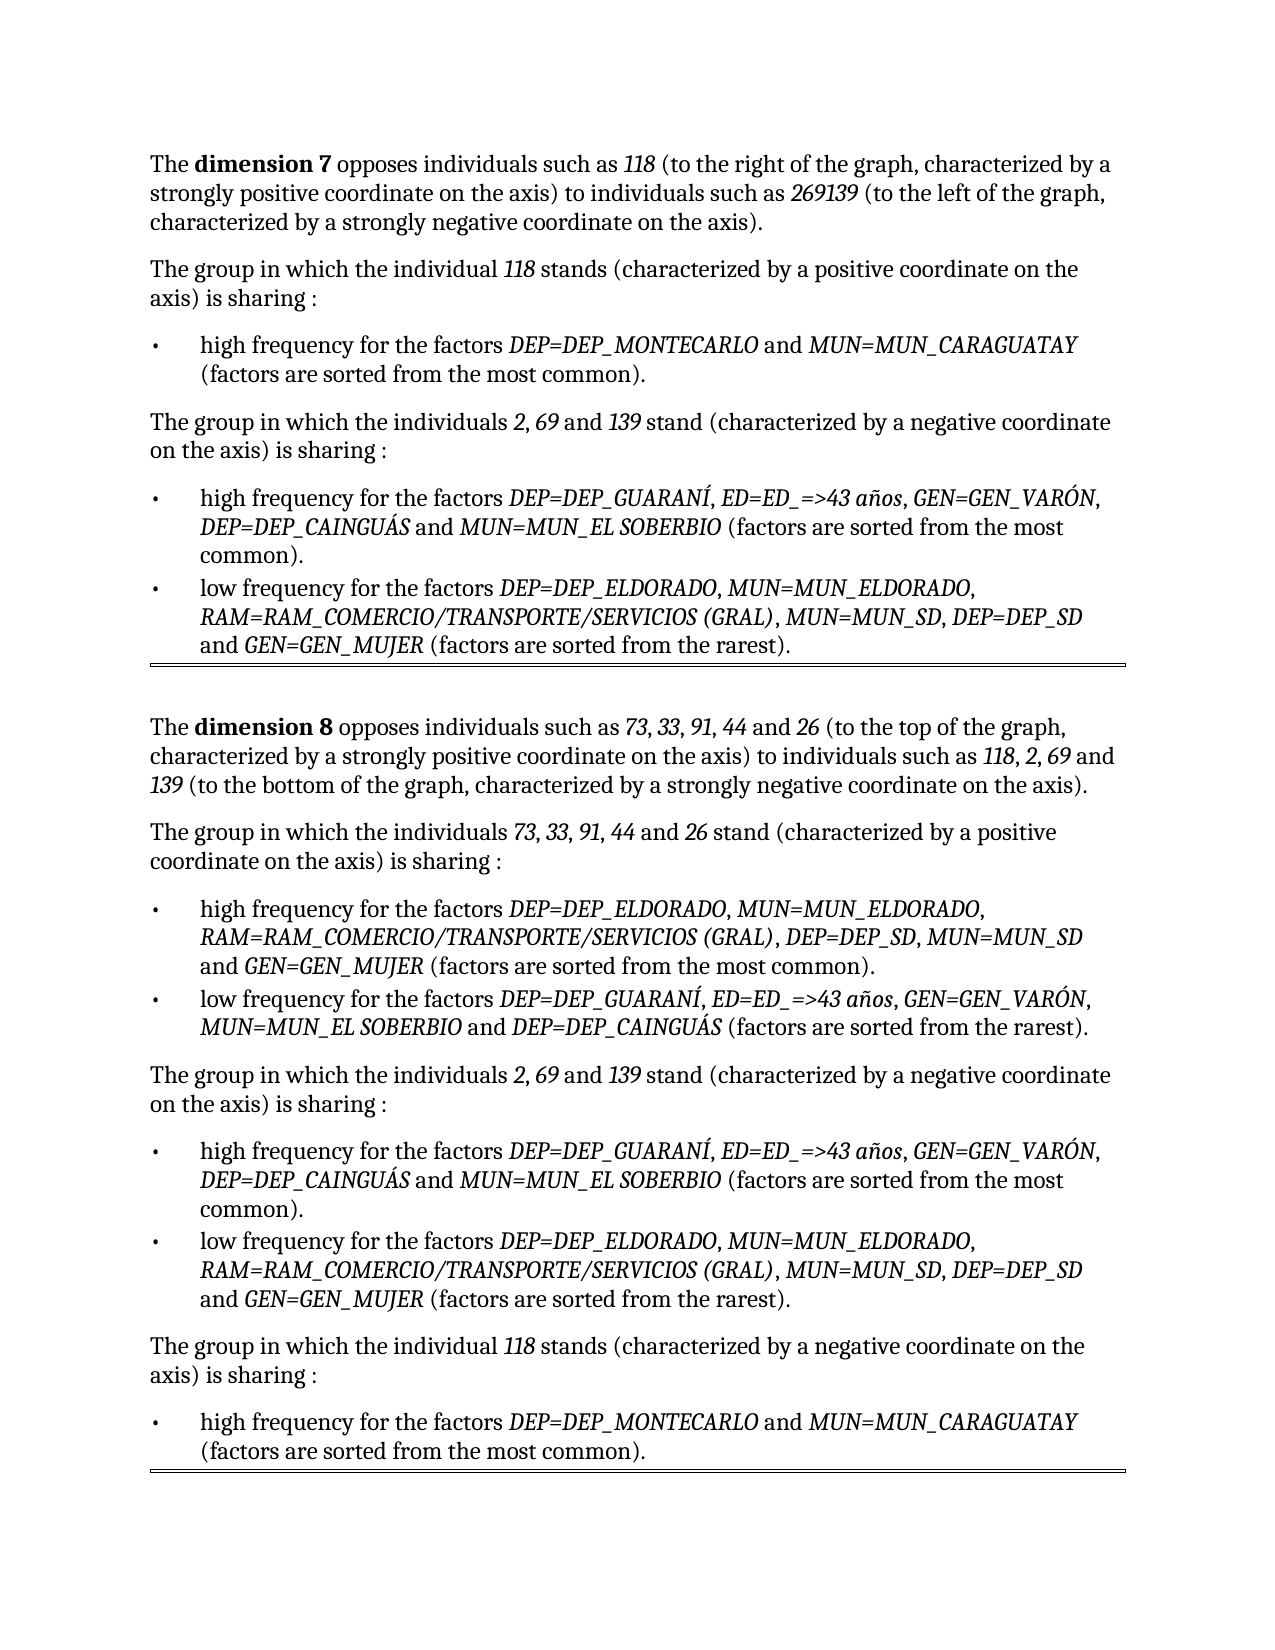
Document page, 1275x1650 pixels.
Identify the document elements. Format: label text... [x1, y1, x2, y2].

list high frequency for the factors DEP=DEP_GUARANÍ, ED=ED_=>43 años, GEN=GEN_VARÓN, DEP=DEP_CAINGUÁS and MUN=MUN_EL SOBERBIO (factors are sorted from the most common). [150, 1137, 1125, 1223]
text The group in which the individual 118 stands (characterized by a negative coordinate on the axis) is sharing : [150, 1332, 1125, 1389]
text The group in which the individuals 73, 33, 91, 44 and 26 stand (characterized by a positive coordinate on the axis) is sharing : [150, 818, 1125, 876]
text The dimension 8 opposes individuals such as 73, 33, 91, 44 and 26 (to the top of the graph, characterized by a strongly positive coordinate on the axis) to individuals such as 118, 2, 69 and 139 (to the bottom of the graph, characterized by a strongly negative coordinate on the axis). [150, 713, 1125, 799]
text The dimension 7 opposes individuals such as 118 (to the right of the graph, characterized by a strongly positive coordinate on the axis) to individuals such as 269139 (to the left of the graph, characterized by a strongly negative coordinate on the axis). [150, 150, 1125, 236]
list low frequency for the factors DEP=DEP_ELDORADO, MUN=MUN_ELDORADO, RAM=RAM_COMERCIO/TRANSPORTE/SERVICIOS (GRAL), MUN=MUN_SD, DEP=DEP_SD and GEN=GEN_MUJER (factors are sorted from the rarest). [150, 1227, 1125, 1313]
list low frequency for the factors DEP=DEP_ELDORADO, MUN=MUN_ELDORADO, RAM=RAM_COMERCIO/TRANSPORTE/SERVICIOS (GRAL), MUN=MUN_SD, DEP=DEP_SD and GEN=GEN_MUJER (factors are sorted from the rarest). [150, 574, 1125, 660]
text The group in which the individual 118 stands (characterized by a positive coordinate on the axis) is sharing : [150, 255, 1125, 312]
list high frequency for the factors DEP=DEP_MONTECARLO and MUN=MUN_CARAGUATAY (factors are sorted from the most common). [150, 1408, 1125, 1466]
list high frequency for the factors DEP=DEP_GUARANÍ, ED=ED_=>43 años, GEN=GEN_VARÓN, DEP=DEP_CAINGUÁS and MUN=MUN_EL SOBERBIO (factors are sorted from the most common). [150, 484, 1125, 570]
text The group in which the individuals 2, 69 and 139 stand (characterized by a negative coordinate on the axis) is sharing : [150, 1061, 1125, 1118]
text The group in which the individuals 2, 69 and 139 stand (characterized by a negative coordinate on the axis) is sharing : [150, 407, 1125, 465]
list high frequency for the factors DEP=DEP_ELDORADO, MUN=MUN_ELDORADO, RAM=RAM_COMERCIO/TRANSPORTE/SERVICIOS (GRAL), DEP=DEP_SD, MUN=MUN_SD and GEN=GEN_MUJER (factors are sorted from the most common). [150, 894, 1125, 981]
list high frequency for the factors DEP=DEP_MONTECARLO and MUN=MUN_CARAGUATAY (factors are sorted from the most common). [150, 331, 1125, 389]
list low frequency for the factors DEP=DEP_GUARANÍ, ED=ED_=>43 años, GEN=GEN_VARÓN, MUN=MUN_EL SOBERBIO and DEP=DEP_CAINGUÁS (factors are sorted from the rarest). [150, 984, 1125, 1042]
